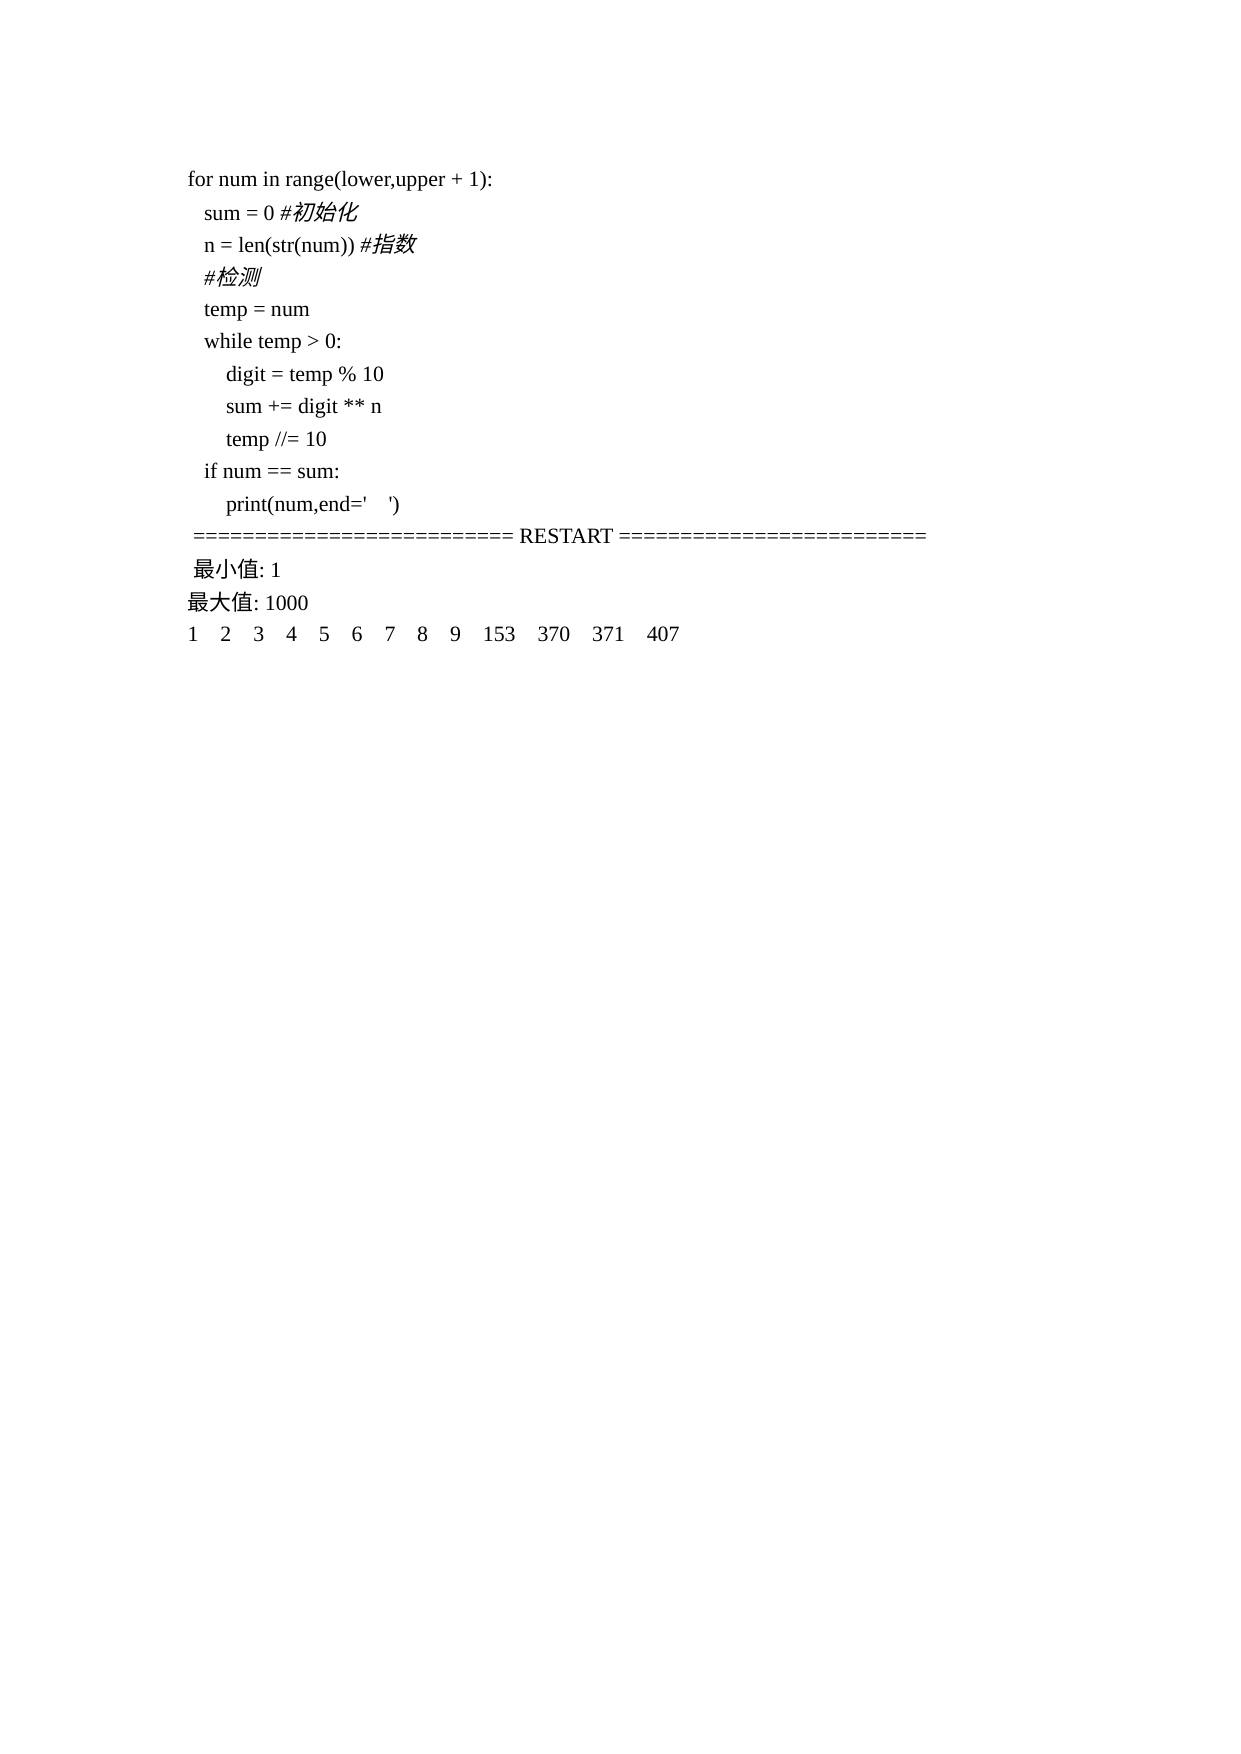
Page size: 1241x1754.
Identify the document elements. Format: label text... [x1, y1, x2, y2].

text 最大值: 1000 [187, 584, 1053, 617]
text 最小值: 1 [187, 552, 1053, 584]
text for num in range(lower,upper + 1): [187, 162, 1053, 194]
text while temp > 0: [187, 324, 1053, 357]
text print(num,end=' ') [187, 487, 1053, 519]
text digit = temp % 10 [187, 357, 1053, 389]
text temp //= 10 [187, 422, 1053, 454]
text n = len(str(num)) #指数 [187, 227, 1053, 259]
text sum = 0 #初始化 [187, 194, 1053, 227]
text temp = num [187, 292, 1053, 324]
text if num == sum: [187, 454, 1053, 487]
text #检测 [187, 259, 1053, 292]
text 1 2 3 4 5 6 7 8 9 153 370 371 407 [187, 617, 1053, 649]
text ========================== RESTART ========================= [187, 519, 1053, 552]
text sum += digit ** n [187, 389, 1053, 422]
